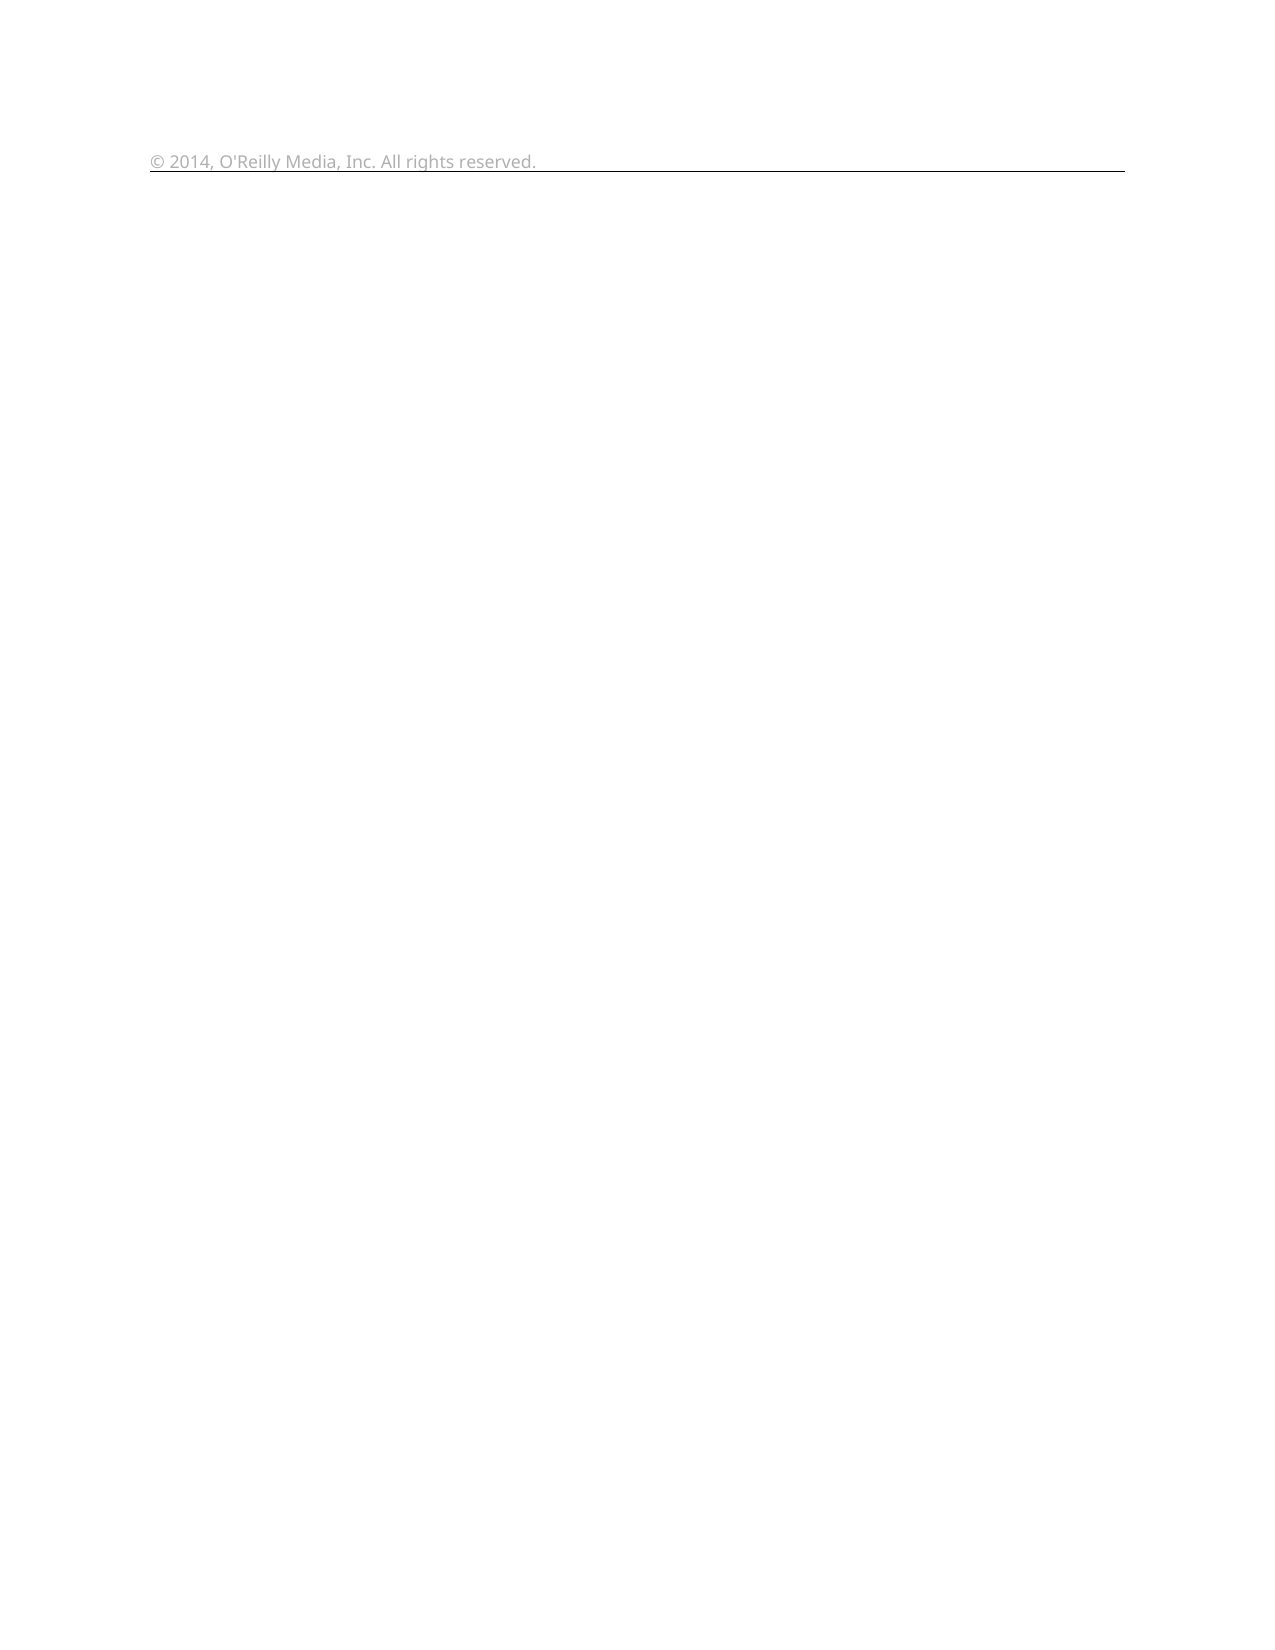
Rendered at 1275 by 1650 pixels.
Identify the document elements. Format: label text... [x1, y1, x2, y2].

text © 2014, O'Reilly Media, Inc. All rights reserved. [150, 150, 1125, 171]
